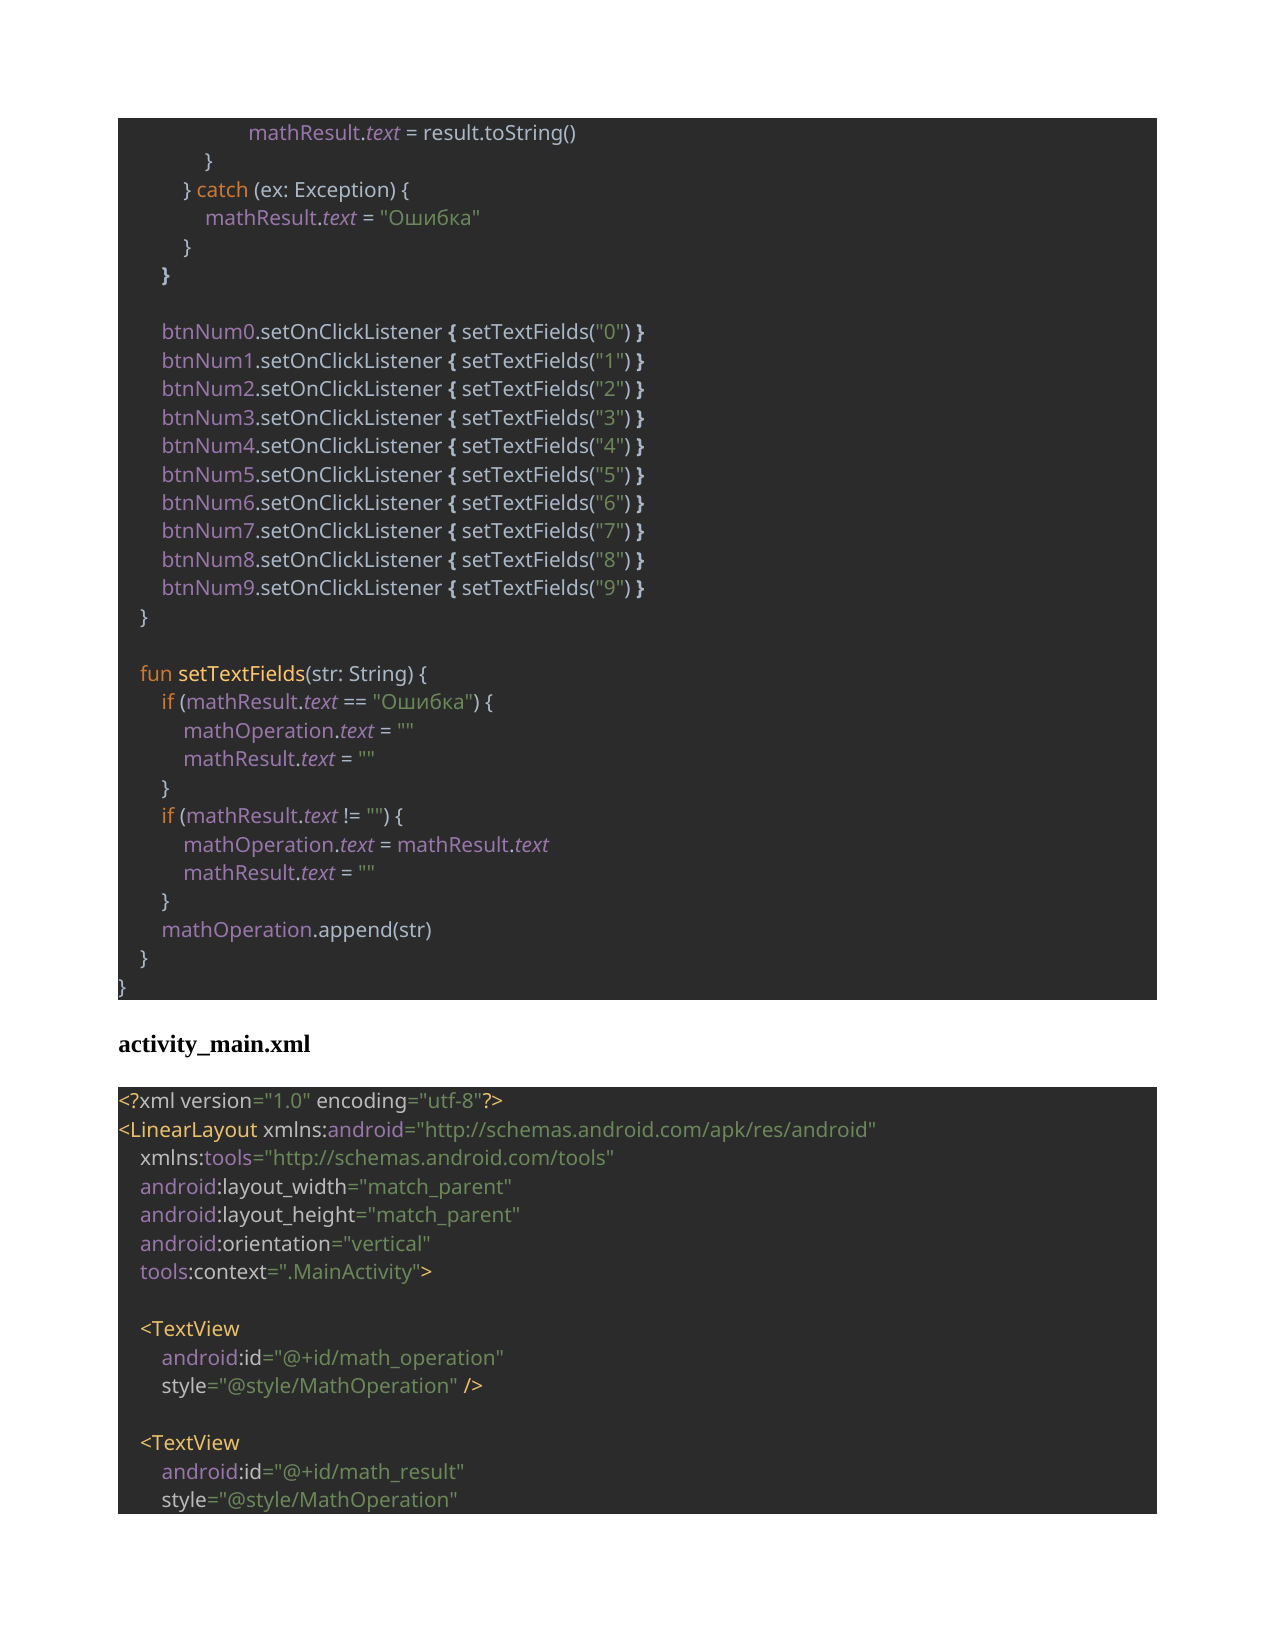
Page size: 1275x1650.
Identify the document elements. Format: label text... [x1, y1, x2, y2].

text activity_main.xml [118, 1029, 1157, 1058]
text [118, 118, 1157, 1000]
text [118, 1087, 1157, 1514]
